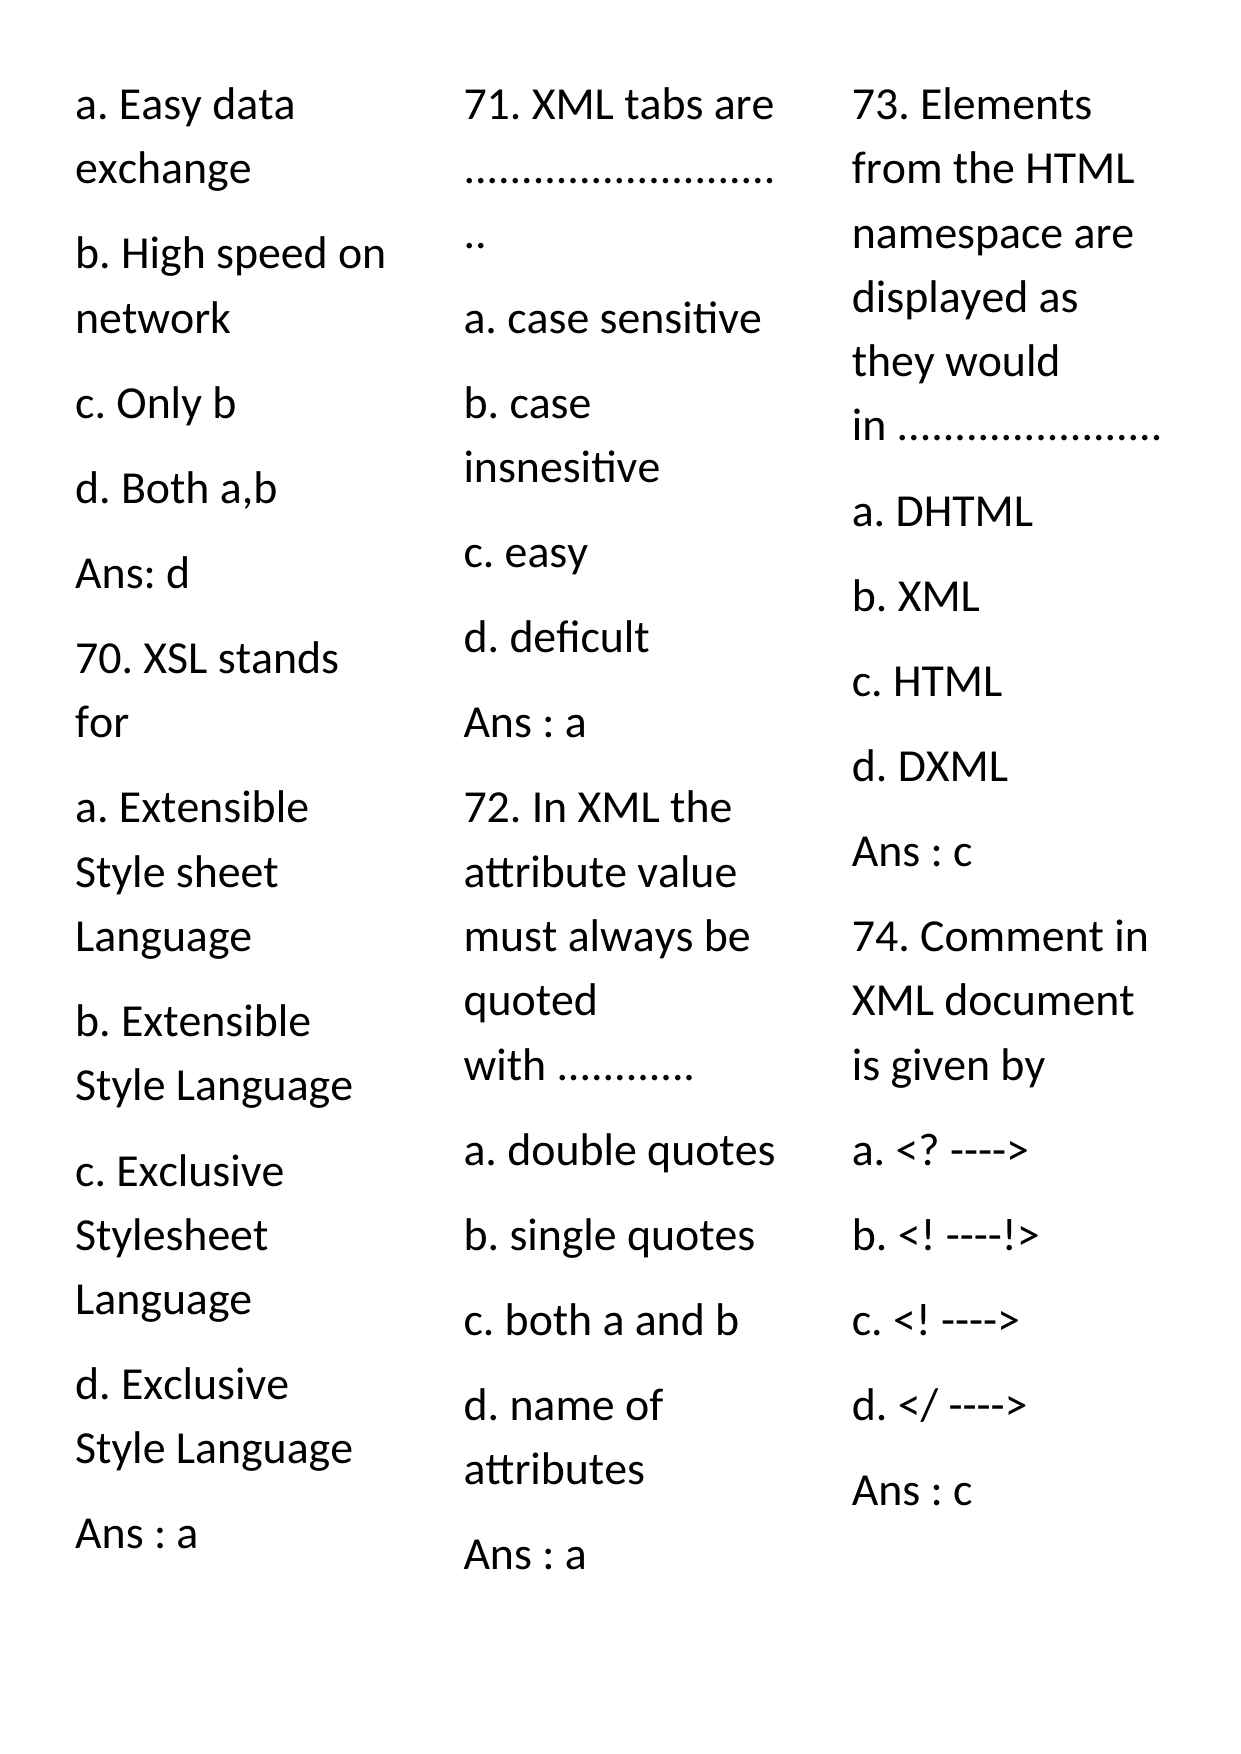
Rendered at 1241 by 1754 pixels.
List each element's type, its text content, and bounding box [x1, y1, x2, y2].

text a. Extensible Style sheet Language [75, 778, 388, 963]
text d. name of attributes [463, 1376, 777, 1496]
text d. deficult [463, 608, 777, 664]
text d. DXML [852, 737, 1165, 793]
text 70. XSL stands for [75, 629, 388, 749]
text Ans : a [75, 1504, 388, 1560]
text Ans : c [852, 1461, 1165, 1517]
text a. case sensitive [463, 289, 777, 344]
text b. High speed on network [75, 224, 388, 344]
text c. easy [463, 523, 777, 579]
text b. <! ----!> [852, 1206, 1165, 1262]
text d. Exclusive Style Language [75, 1355, 388, 1475]
text a. Easy data exchange [75, 75, 388, 195]
text Ans: d [75, 544, 388, 600]
text 73. Elements from the HTML namespace are displayed as they would in ....................... [852, 75, 1165, 452]
text d. Both a,b [75, 459, 388, 515]
text d. </ ----> [852, 1376, 1165, 1432]
text c. Exclusive Stylesheet Language [75, 1141, 388, 1326]
text b. XML [852, 567, 1165, 622]
text a. <? ----> [852, 1121, 1165, 1177]
text 72. In XML the attribute value must always be quoted with ............ [463, 778, 777, 1091]
text c. <! ----> [852, 1291, 1165, 1347]
text b. single quotes [463, 1206, 777, 1262]
text Ans : a [463, 693, 777, 749]
text b. case insnesitive [463, 374, 777, 494]
text Ans : c [852, 822, 1165, 878]
text c. Only b [75, 374, 388, 430]
text a. DHTML [852, 481, 1165, 537]
text c. HTML [852, 652, 1165, 708]
text Ans : a [463, 1525, 777, 1581]
text 74. Comment in XML document is given by [852, 907, 1165, 1091]
text b. Extensible Style Language [75, 992, 388, 1112]
text a. double quotes [463, 1121, 777, 1177]
text 71. XML tabs are ............................. [463, 75, 777, 259]
text c. both a and b [463, 1291, 777, 1347]
